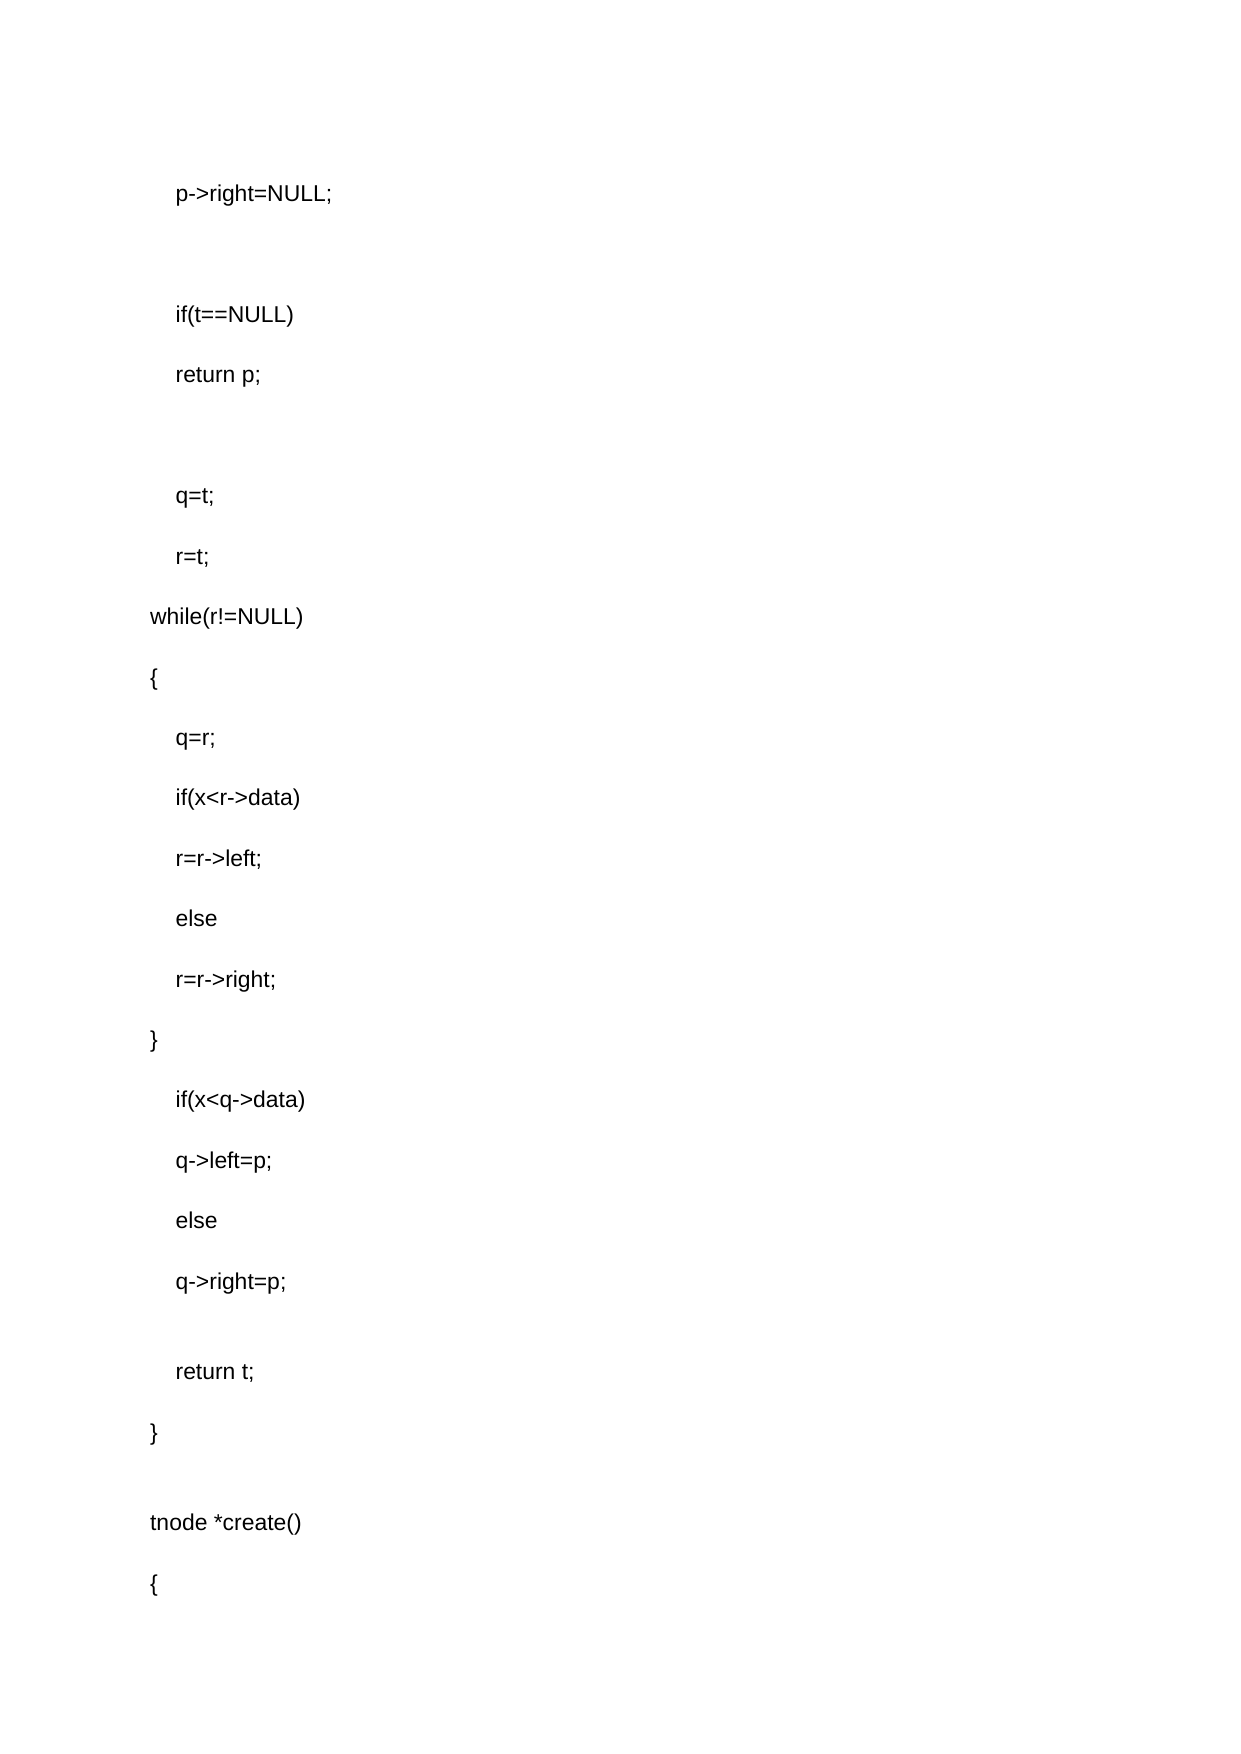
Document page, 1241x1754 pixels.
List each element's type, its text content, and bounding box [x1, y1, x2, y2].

text if(x<q->data) [150, 1086, 1090, 1113]
text return p; [150, 361, 1090, 388]
text if(x<r->data) [150, 784, 1090, 811]
text while(r!=NULL) [150, 603, 1090, 629]
text { [150, 663, 1090, 690]
text { [150, 1570, 1090, 1596]
text r=r->left; [150, 845, 1090, 871]
text if(t==NULL) [150, 301, 1090, 327]
text p->right=NULL; [150, 180, 1090, 207]
text } [150, 1026, 1090, 1052]
text q=t; [150, 482, 1090, 509]
text } [150, 1419, 1090, 1445]
text tnode *create() [150, 1509, 1090, 1536]
text else [150, 1207, 1090, 1234]
text q->right=p; [150, 1268, 1090, 1294]
text q=r; [150, 724, 1090, 750]
text r=r->right; [150, 966, 1090, 992]
text return t; [150, 1358, 1090, 1385]
text q->left=p; [150, 1147, 1090, 1173]
text r=t; [150, 543, 1090, 569]
text else [150, 905, 1090, 932]
